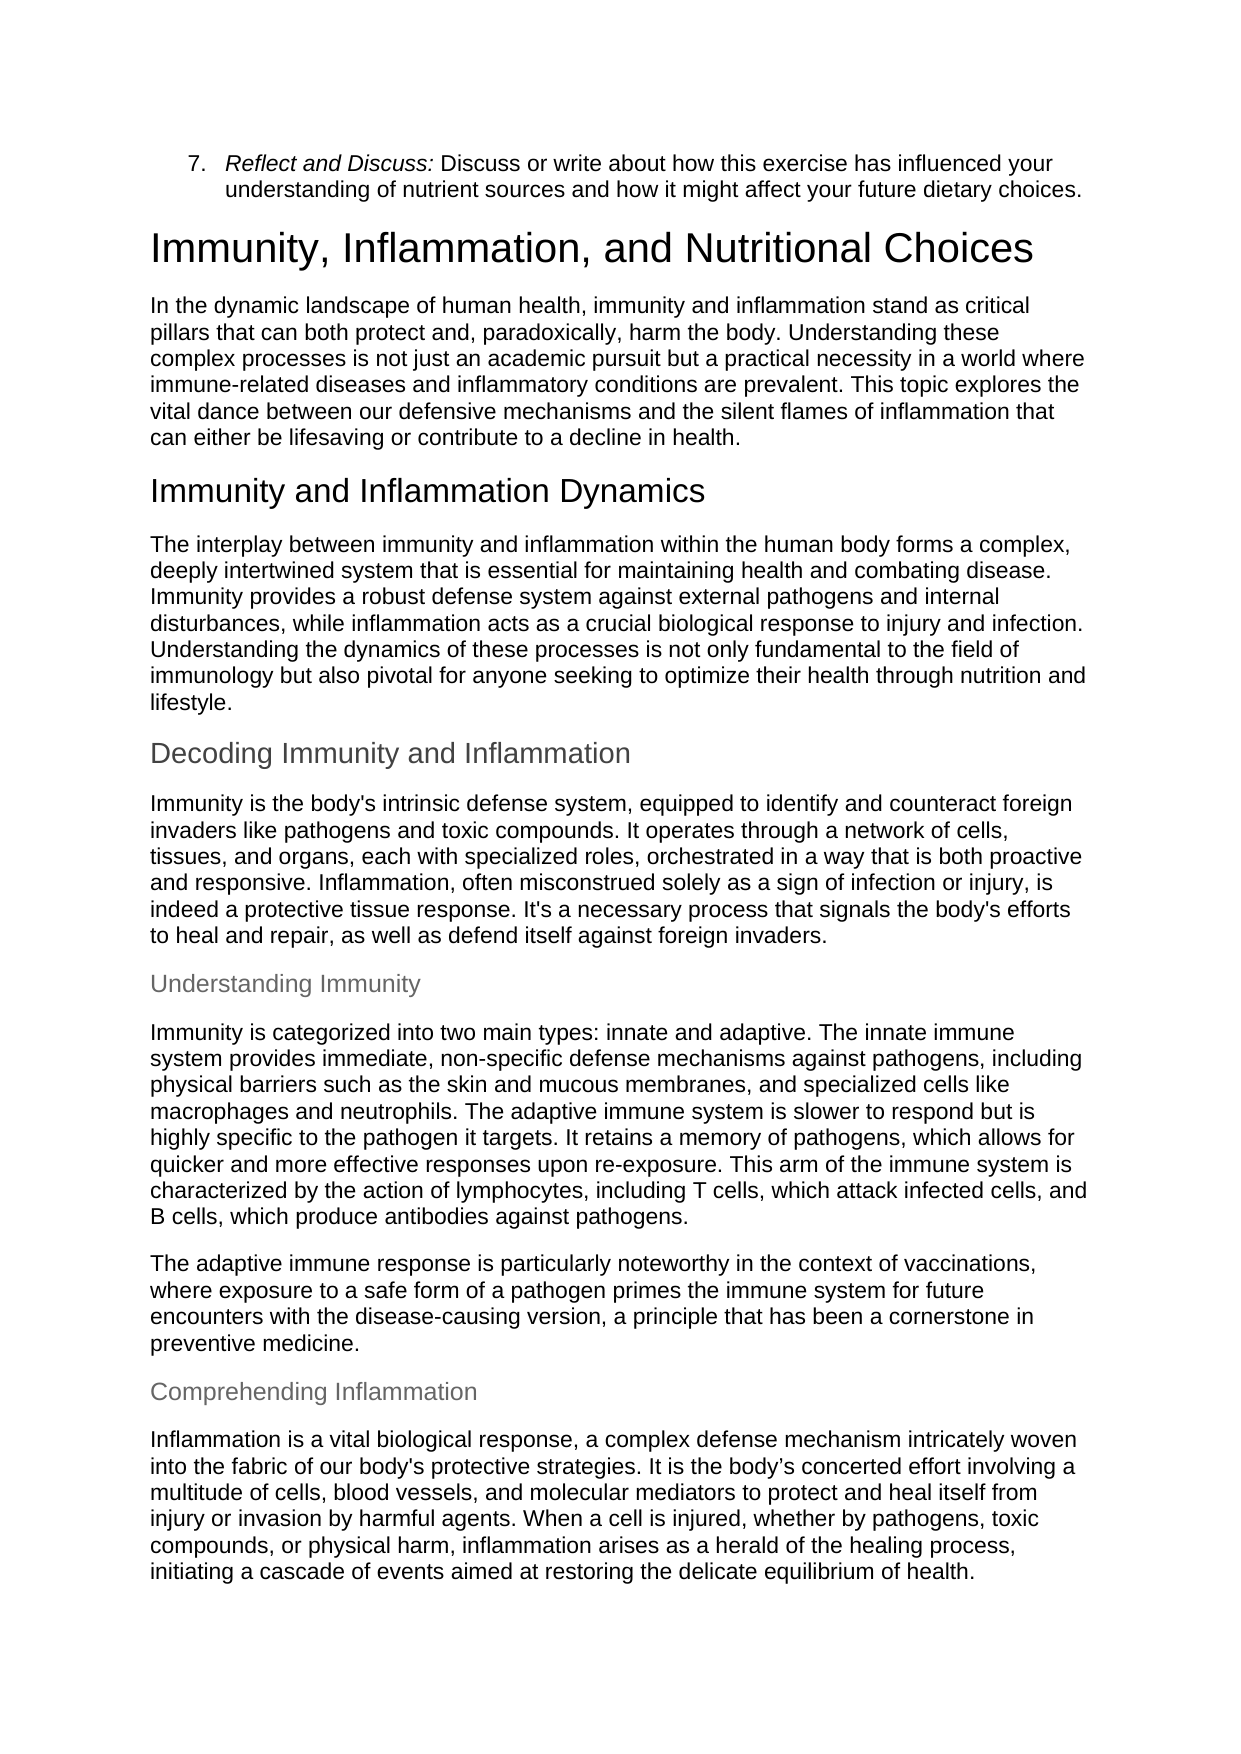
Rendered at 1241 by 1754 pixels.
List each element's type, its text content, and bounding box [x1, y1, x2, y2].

list Reflect and Discuss: Discuss or write about how this exercise has influenced your understanding of nutrient sources and how it might affect your future dietary choices. [187, 150, 1090, 203]
text In the dynamic landscape of human health, immunity and inflammation stand as critical pillars that can both protect and, paradoxically, harm the body. Understanding these complex processes is not just an academic pursuit but a practical necessity in a world where immune-related diseases and inflammatory conditions are prevalent. This topic explores the vital dance between our defensive mechanisms and the silent flames of inflammation that can either be lifesaving or contribute to a decline in health. [150, 292, 1090, 450]
text Inflammation is a vital biological response, a complex defense mechanism intricately woven into the fabric of our body's protective strategies. It is the body’s concerted effort involving a multitude of cells, blood vessels, and molecular mediators to protect and heal itself from injury or invasion by harmful agents. When a cell is injured, whether by pathogens, toxic compounds, or physical harm, inflammation arises as a herald of the healing process, initiating a cascade of events aimed at restoring the delicate equilibrium of health. [150, 1426, 1090, 1584]
subtitle Understanding Immunity [150, 969, 1090, 998]
text Immunity is the body's intrinsic defense system, equipped to identify and counteract foreign invaders like pathogens and toxic compounds. It operates through a network of cells, tissues, and organs, each with specialized roles, orchestrated in a way that is both proactive and responsive. Inflammation, often misconstrued solely as a sign of infection or injury, is indeed a protective tissue response. It's a necessary process that signals the body's efforts to heal and repair, as well as defend itself against foreign invaders. [150, 790, 1090, 948]
text Immunity is categorized into two main types: innate and adaptive. The innate immune system provides immediate, non-specific defense mechanisms against pathogens, including physical barriers such as the skin and mucous membranes, and specialized cells like macrophages and neutrophils. The adaptive immune system is slower to respond but is highly specific to the pathogen it targets. It retains a memory of pathogens, which allows for quicker and more effective responses upon re-exposure. This arm of the immune system is characterized by the action of lymphocytes, including T cells, which attack infected cells, and B cells, which produce antibodies against pathogens. [150, 1019, 1090, 1229]
text The interplay between immunity and inflammation within the human body forms a complex, deeply intertwined system that is essential for maintaining health and combating disease. Immunity provides a robust defense system against external pathogens and internal disturbances, while inflammation acts as a crucial biological response to injury and infection. Understanding the dynamics of these processes is not only fundamental to the field of immunology but also pivotal for anyone seeking to optimize their health through nutrition and lifestyle. [150, 531, 1090, 715]
text The adaptive immune response is particularly noteworthy in the context of vaccinations, where exposure to a safe form of a pathogen primes the immune system for future encounters with the disease-causing version, a principle that has been a cornerstone in preventive medicine. [150, 1250, 1090, 1356]
subtitle Comprehending Inflammation [150, 1377, 1090, 1405]
subtitle Immunity, Inflammation, and Nutritional Choices [150, 223, 1090, 271]
subtitle Decoding Immunity and Inflammation [150, 736, 1090, 769]
subtitle Immunity and Inflammation Dynamics [150, 471, 1090, 510]
